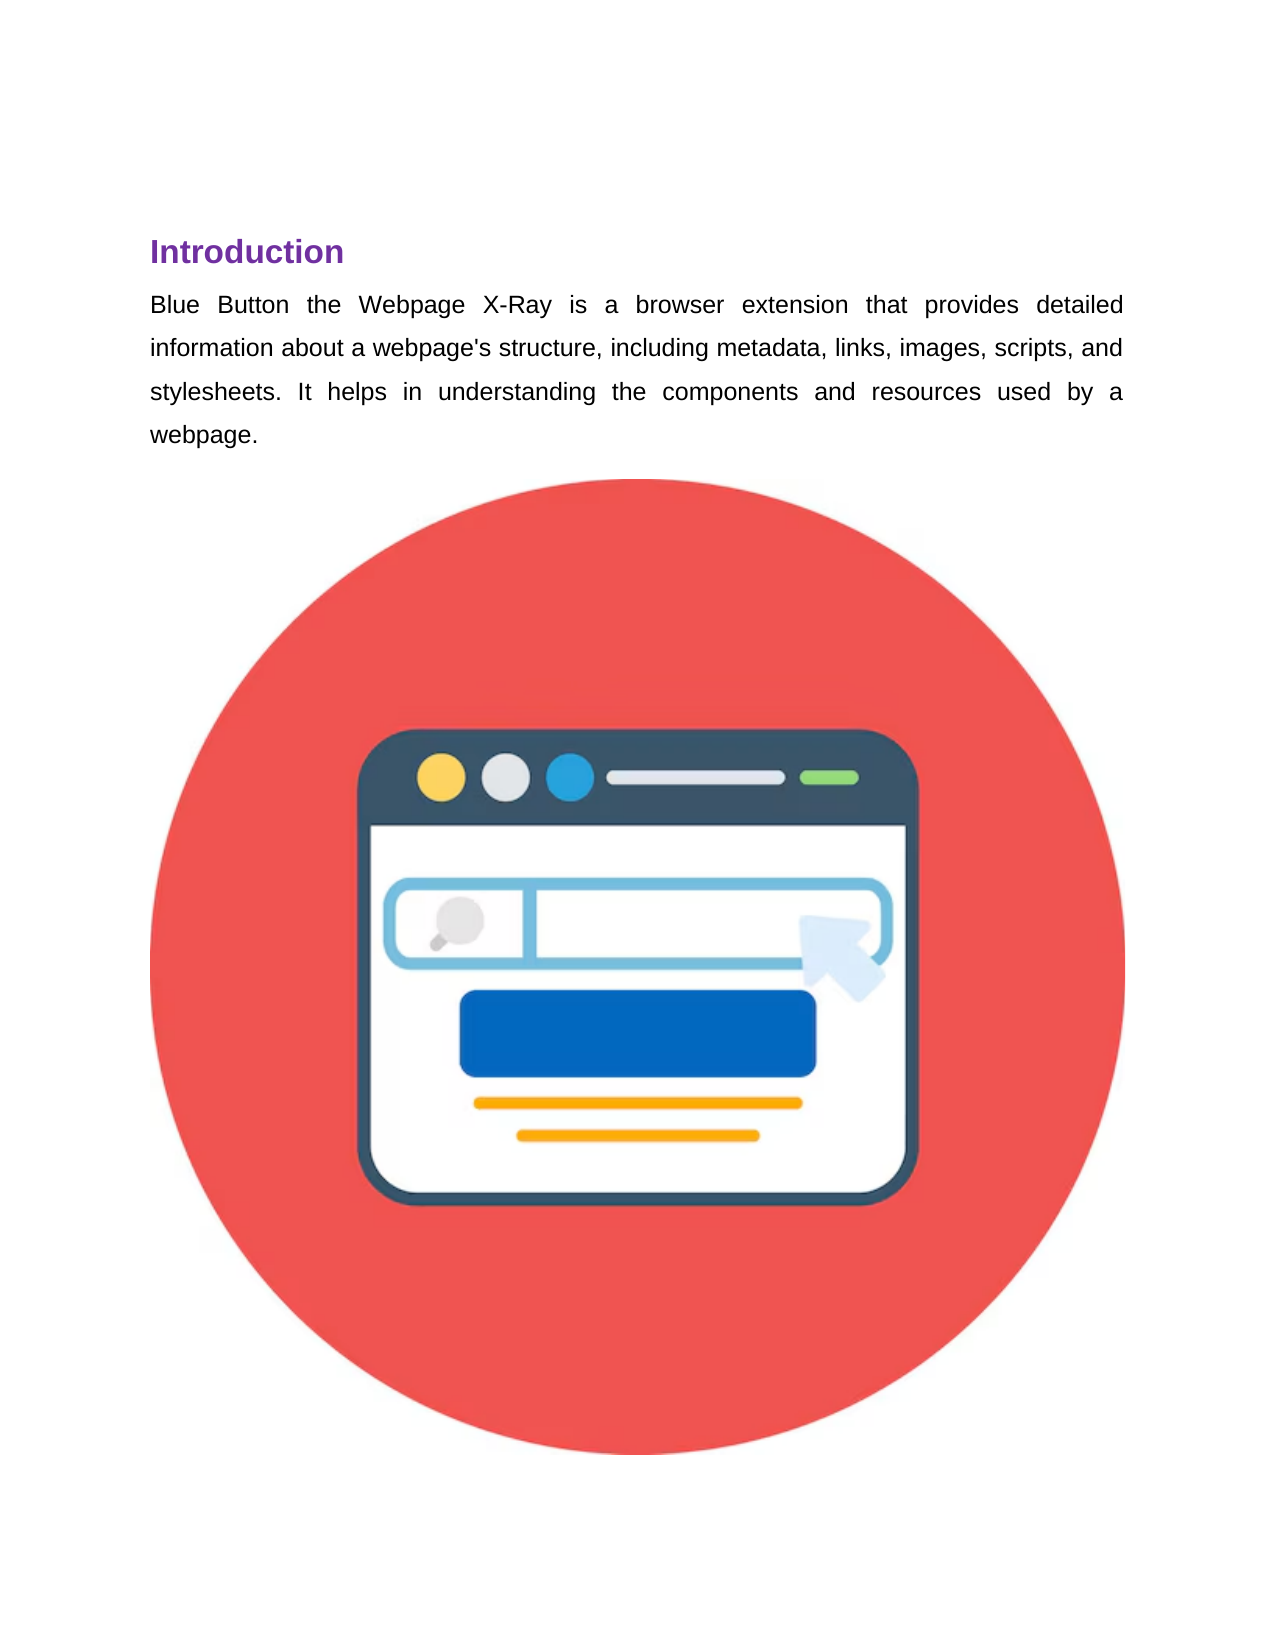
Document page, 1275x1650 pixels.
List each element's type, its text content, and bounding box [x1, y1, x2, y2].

picture [150, 479, 1125, 1455]
subtitle Introduction [150, 233, 1125, 271]
text Blue Button the Webpage X-Ray is a browser extension that provides detailed information about a webpage's structure, including metadata, links, images, scripts, and stylesheets. It helps in understanding the components and resources used by a webpage. [150, 290, 1125, 448]
